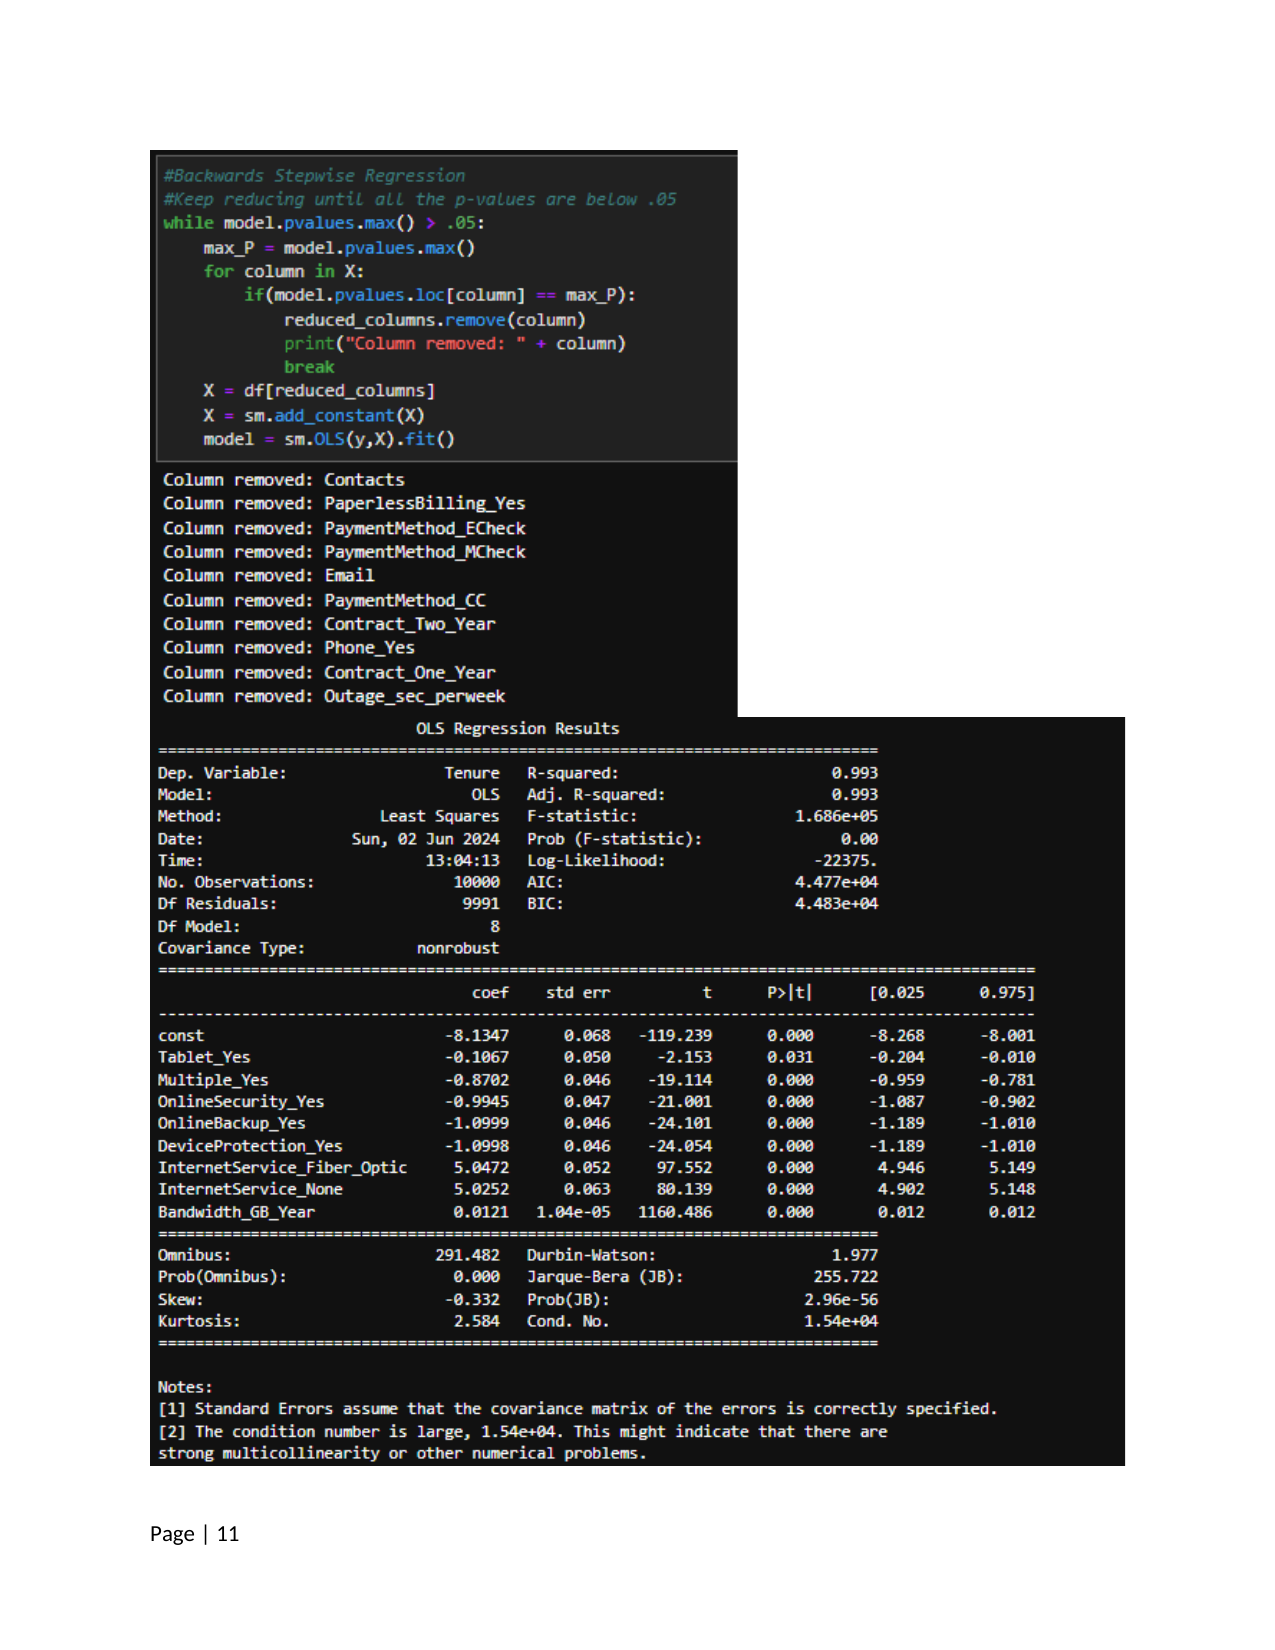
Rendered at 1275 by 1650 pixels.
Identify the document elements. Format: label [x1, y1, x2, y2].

picture [150, 150, 1125, 1466]
